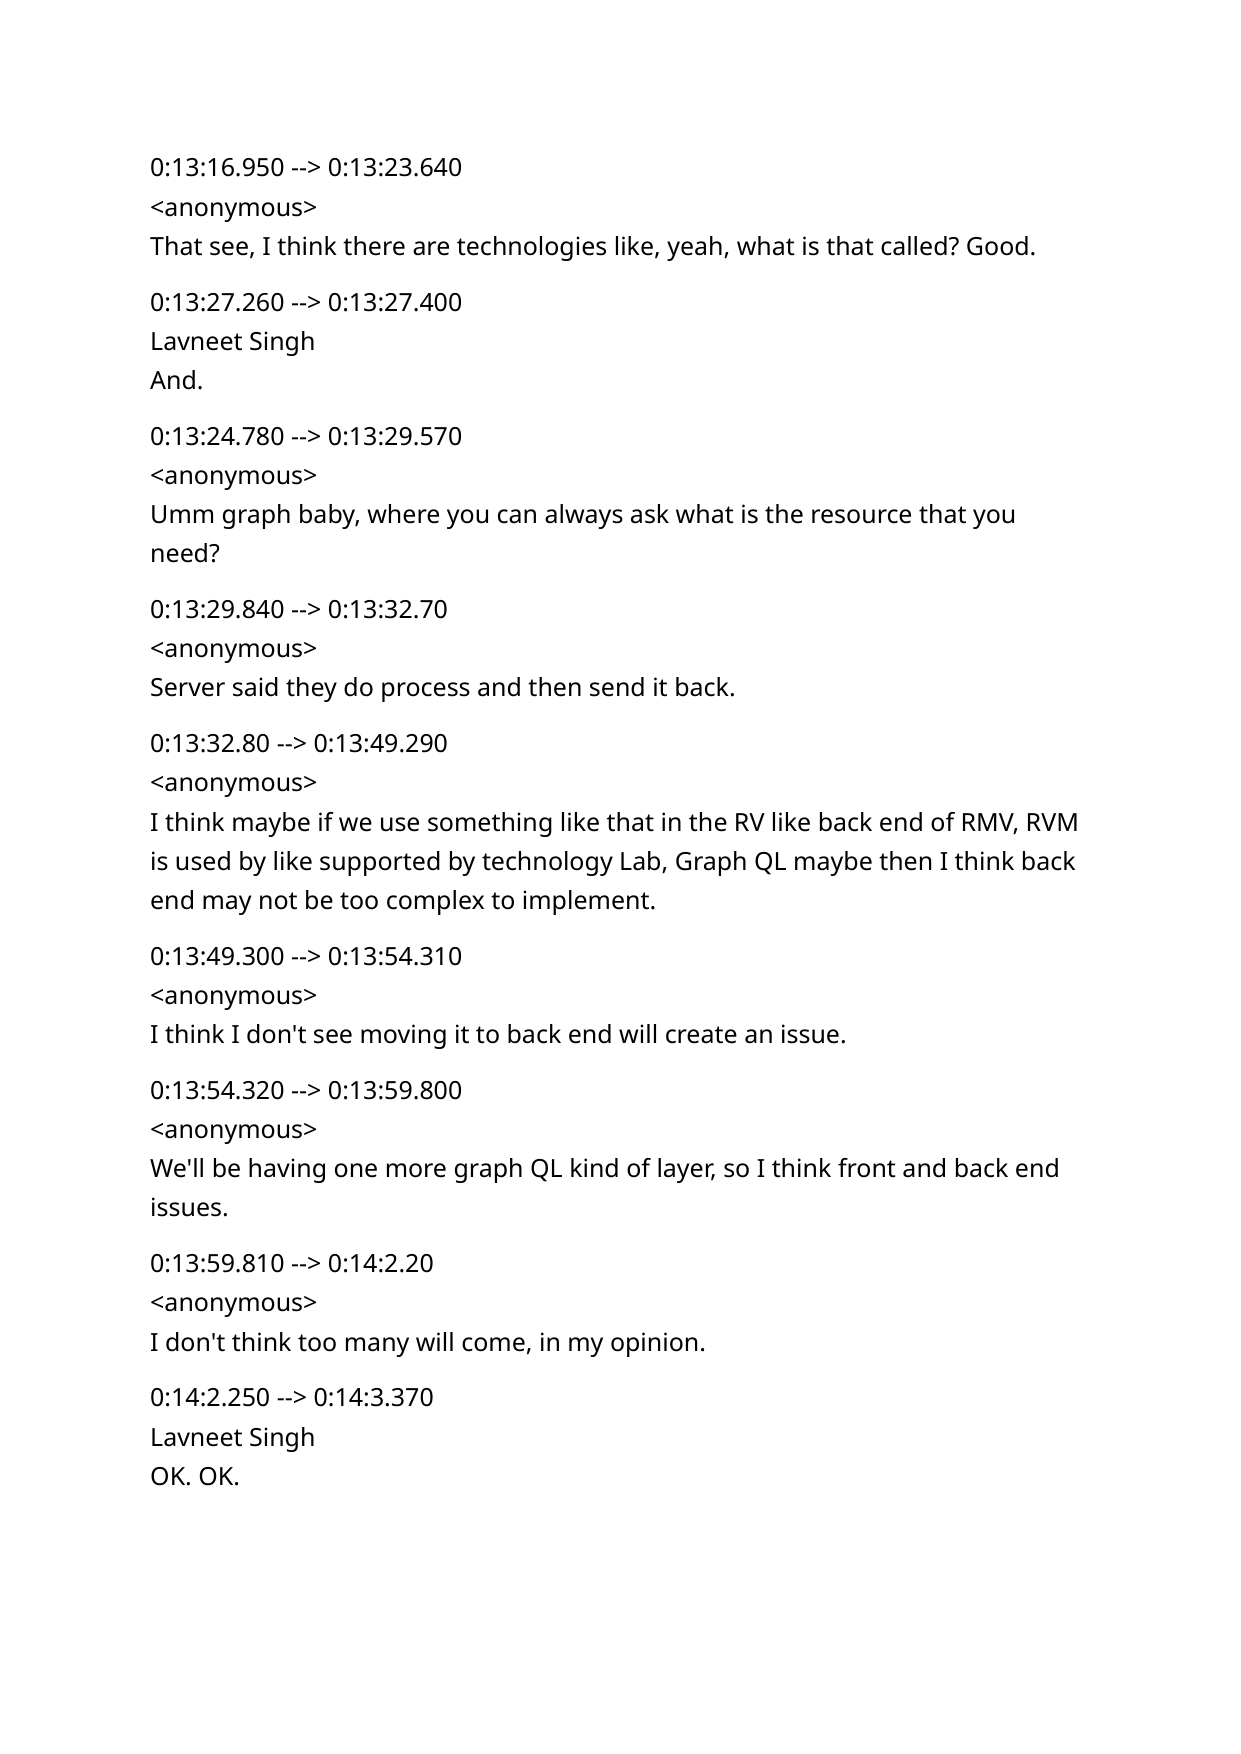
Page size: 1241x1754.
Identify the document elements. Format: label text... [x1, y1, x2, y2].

text 0:13:59.810 --> 0:14:2.20 <anonymous> I don't think too many will come, in my opinion. [150, 1246, 1090, 1358]
text 0:13:24.780 --> 0:13:29.570 <anonymous> Umm graph baby, where you can always ask what is the resource that you need? [150, 418, 1090, 570]
text 0:13:29.840 --> 0:13:32.70 <anonymous> Server said they do process and then send it back. [150, 592, 1090, 704]
text 0:13:54.320 --> 0:13:59.800 <anonymous> We'll be having one more graph QL kind of layer, so I think front and back end issues. [150, 1072, 1090, 1224]
text 0:13:49.300 --> 0:13:54.310 <anonymous> I think I don't see moving it to back end will create an issue. [150, 938, 1090, 1051]
text 0:13:32.80 --> 0:13:49.290 <anonymous> I think maybe if we use something like that in the RV like back end of RMV, RVM is used by like supported by technology Lab, Graph QL maybe then I think back end may not be too complex to implement. [150, 726, 1090, 917]
text 0:13:27.260 --> 0:13:27.400 Lavneet Singh And. [150, 284, 1090, 397]
text 0:14:2.250 --> 0:14:3.370 Lavneet Singh OK. OK. [150, 1380, 1090, 1492]
text 0:13:16.950 --> 0:13:23.640 <anonymous> That see, I think there are technologies like, yeah, what is that called? Good. [150, 150, 1090, 262]
